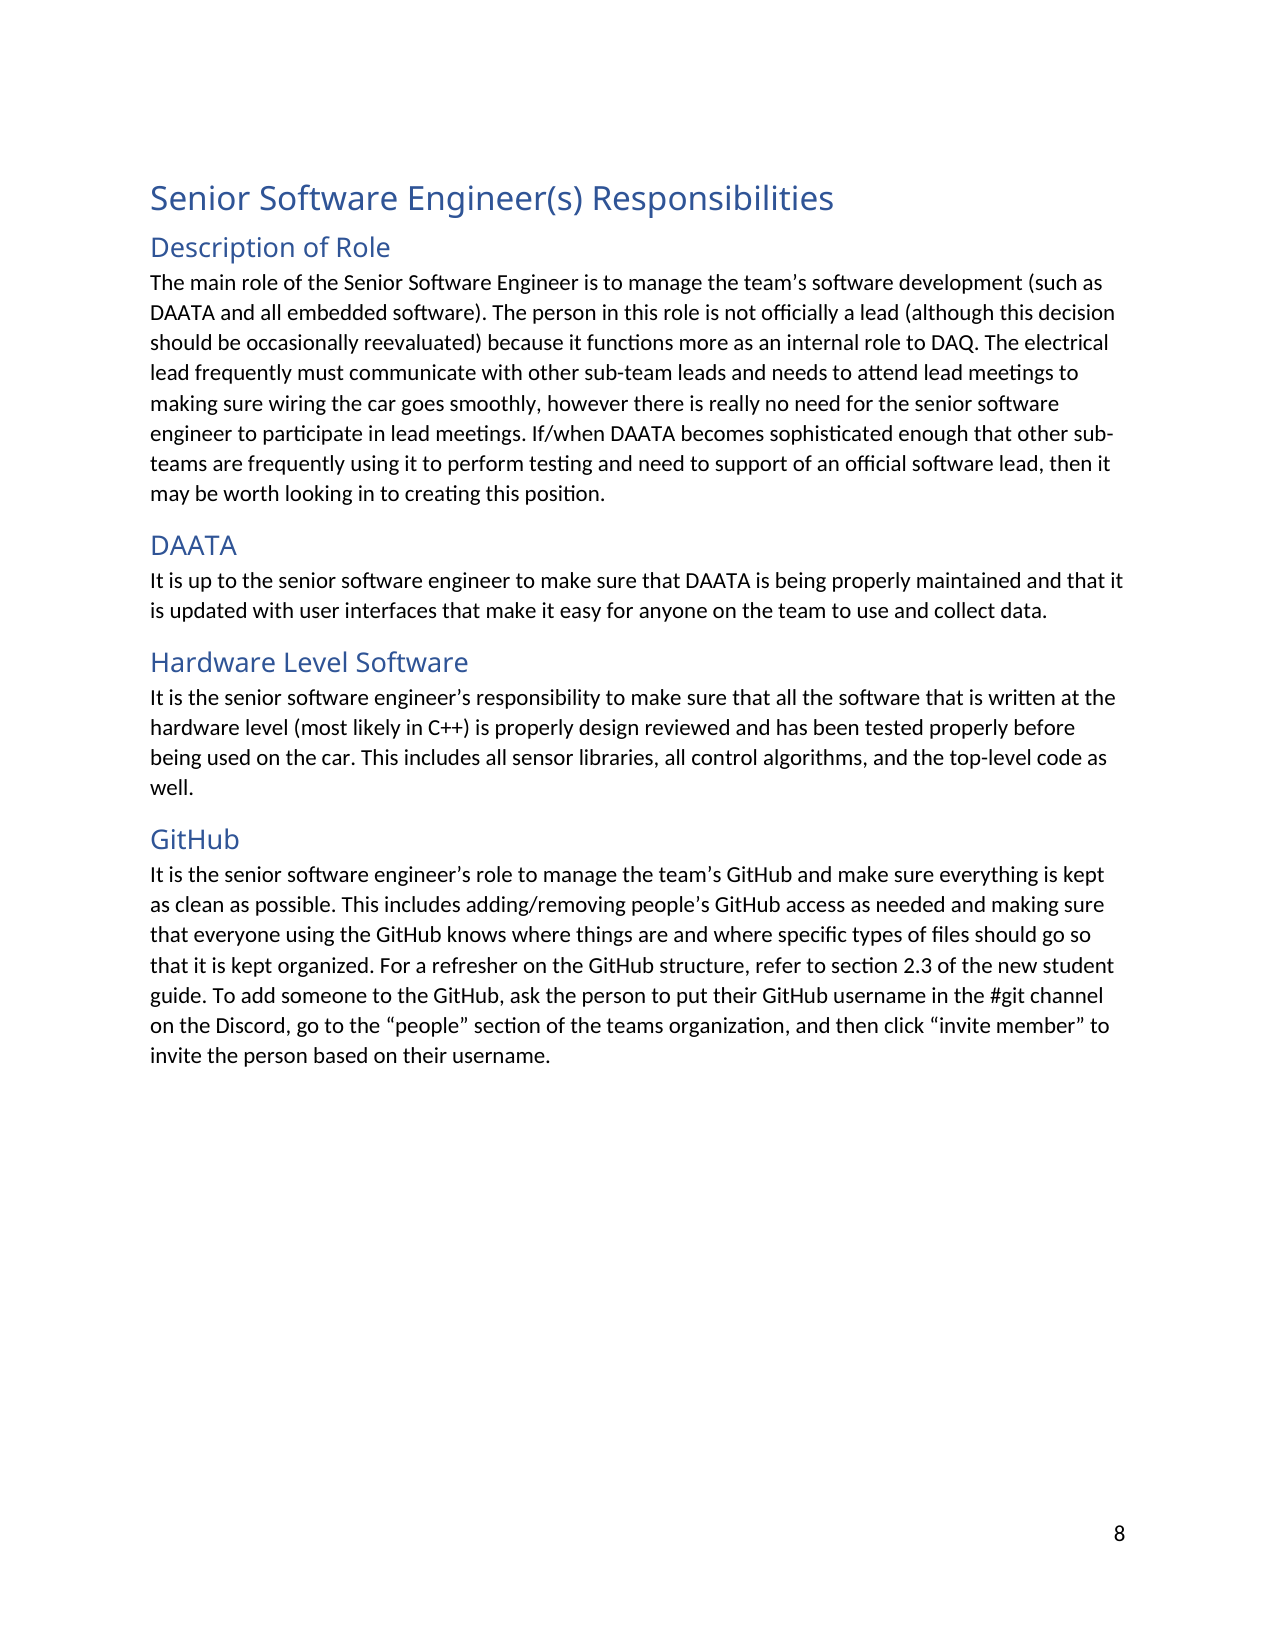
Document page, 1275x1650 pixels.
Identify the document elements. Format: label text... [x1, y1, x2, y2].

subtitle DAATA [150, 526, 1125, 563]
text It is up to the senior software engineer to make sure that DAATA is being properly maintained and that it is updated with user interfaces that make it easy for anyone on the team to use and collect data. [150, 566, 1125, 624]
subtitle Senior Software Engineer(s) Responsibilities [150, 175, 1125, 220]
text It is the senior software engineer’s responsibility to make sure that all the software that is written at the hardware level (most likely in C++) is properly design reviewed and has been tested properly before being used on the car. This includes all sensor libraries, all control algorithms, and the top-level code as well. [150, 683, 1125, 802]
subtitle Hardware Level Software [150, 643, 1125, 680]
subtitle GitHub [150, 820, 1125, 857]
text It is the senior software engineer’s role to manage the team’s GitHub and make sure everything is kept as clean as possible. This includes adding/removing people’s GitHub access as needed and making sure that everyone using the GitHub knows where things are and where specific types of files should go so that it is kept organized. For a refresher on the GitHub structure, refer to section 2.3 of the new student guide. To add someone to the GitHub, ask the person to put their GitHub username in the #git channel on the Discord, go to the “people” section of the teams organization, and then click “invite member” to invite the person based on their username. [150, 860, 1125, 1069]
text The main role of the Senior Software Engineer is to manage the team’s software development (such as DAATA and all embedded software). The person in this role is not officially a lead (although this decision should be occasionally reevaluated) because it functions more as an internal role to DAQ. The electrical lead frequently must communicate with other sub-team leads and needs to attend lead meetings to making sure wiring the car goes smoothly, however there is really no need for the senior software engineer to participate in lead meetings. If/when DAATA becomes sophisticated enough that other sub-teams are frequently using it to perform testing and need to support of an official software lead, then it may be worth looking in to creating this position. [150, 268, 1125, 507]
subtitle Description of Role [150, 228, 1125, 265]
